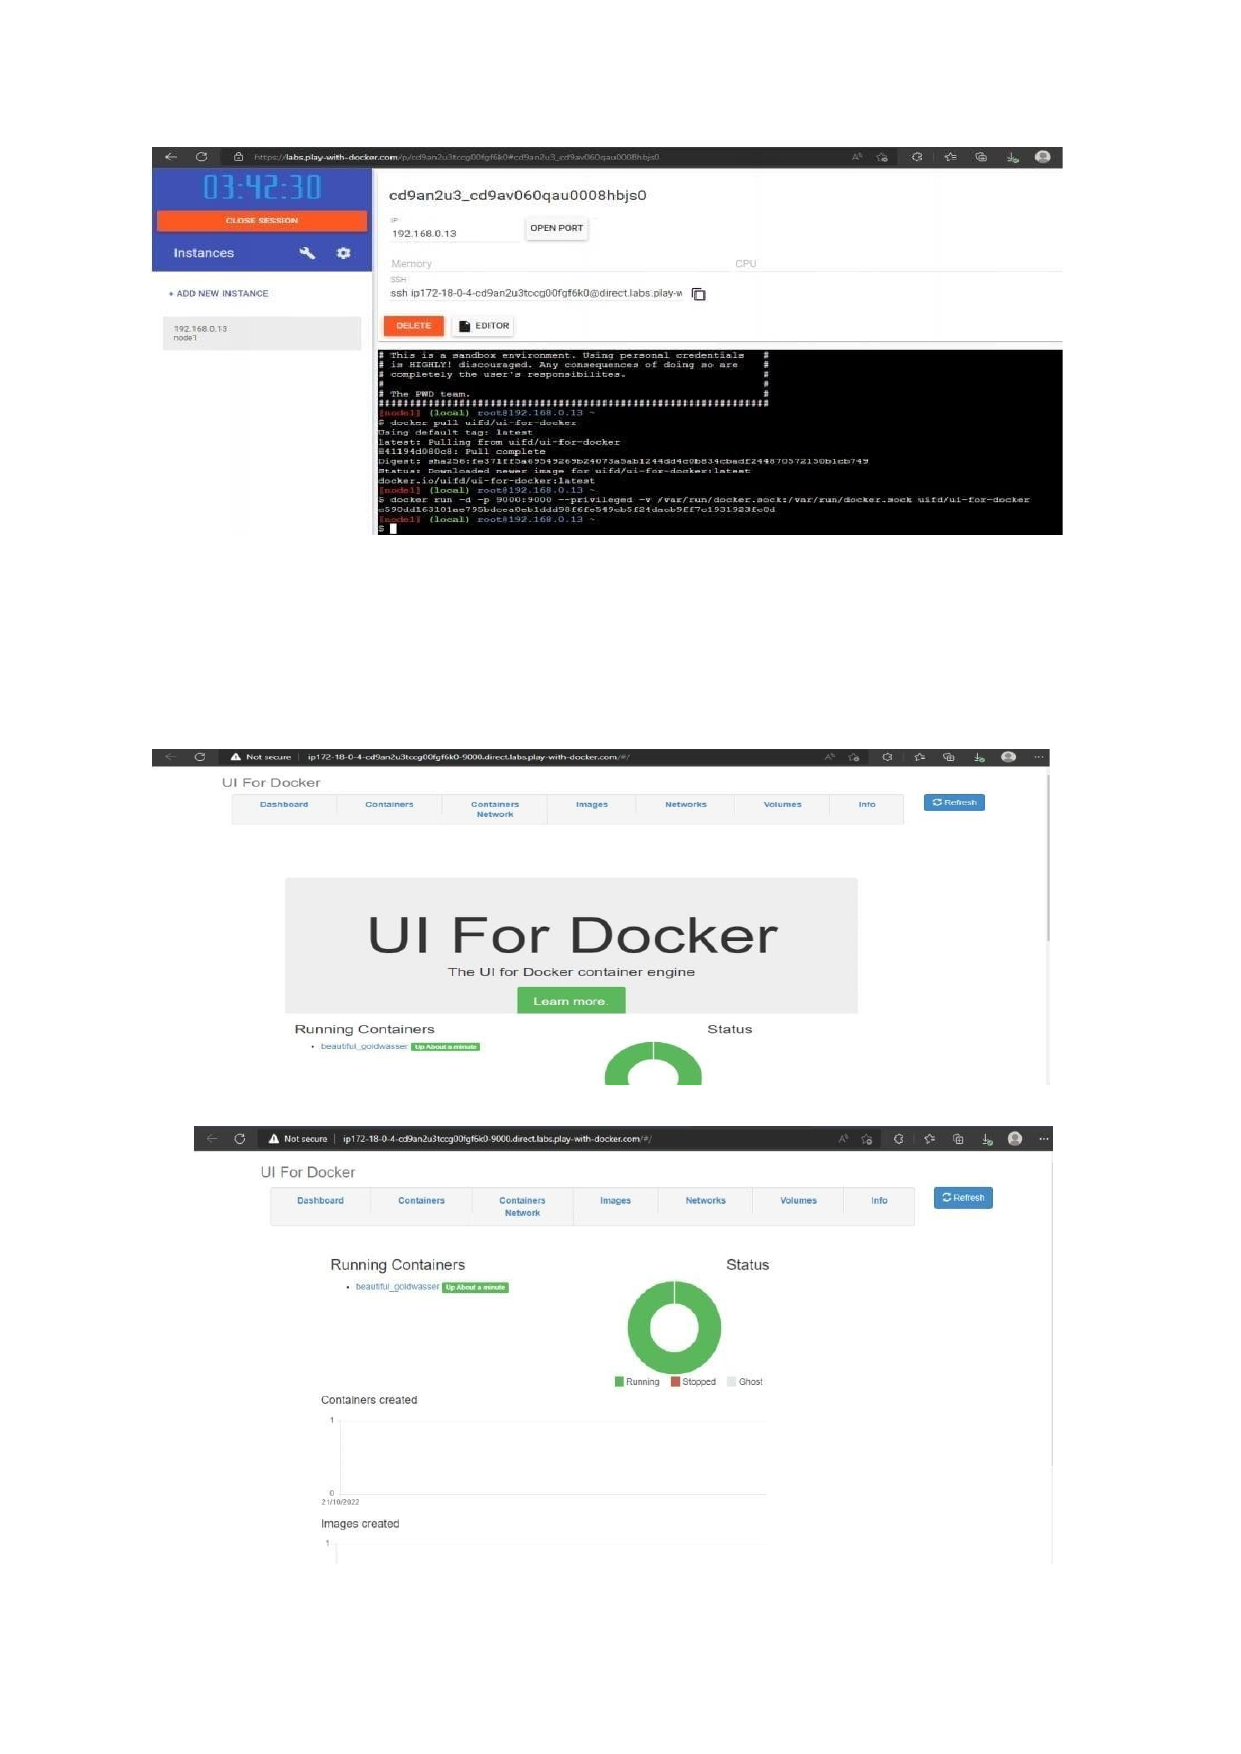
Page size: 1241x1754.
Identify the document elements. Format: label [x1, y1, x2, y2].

picture [192, 1126, 1053, 1564]
picture [151, 749, 1050, 1085]
picture [150, 147, 1063, 535]
